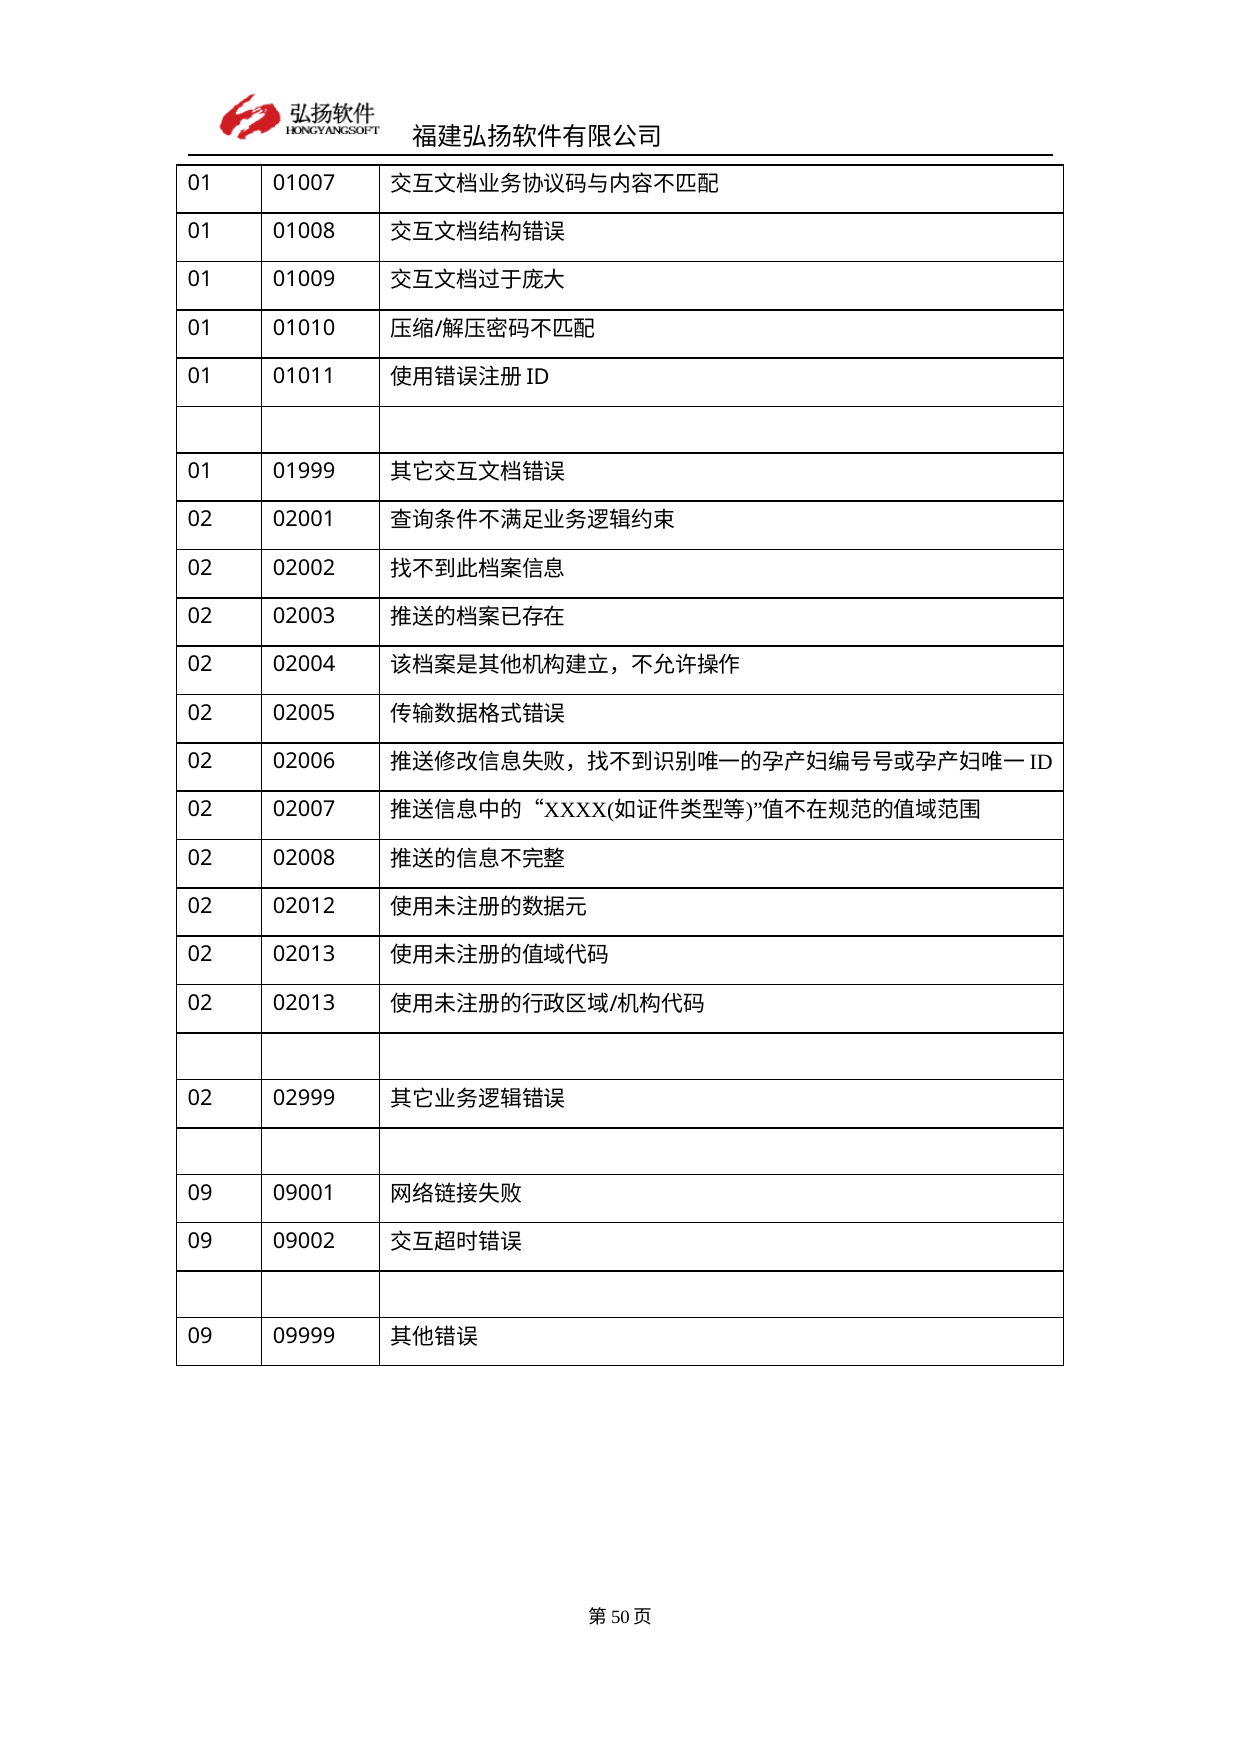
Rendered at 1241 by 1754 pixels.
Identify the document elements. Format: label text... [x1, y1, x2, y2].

table_cell 02012 [262, 889, 379, 935]
table_cell [380, 407, 1063, 452]
table_cell 02 [177, 985, 261, 1032]
table_cell [177, 407, 261, 452]
table_cell 02001 [262, 502, 379, 549]
table_cell 01 [177, 359, 261, 406]
table_cell 02 [177, 550, 261, 597]
table_cell 02 [177, 695, 261, 742]
table_cell 01010 [262, 311, 379, 357]
table_cell 02999 [262, 1080, 379, 1127]
table_cell 01 [177, 166, 261, 212]
table_cell 推送修改信息失败，找不到识别唯一的孕产妇编号号或孕产妇唯一ID [380, 744, 1063, 790]
table_cell 其它交互文档错误 [380, 454, 1063, 500]
table_cell 查询条件不满足业务逻辑约束 [380, 502, 1063, 549]
table_cell 找不到此档案信息 [380, 550, 1063, 597]
table_cell 使用未注册的值域代码 [380, 937, 1063, 984]
table_cell 02 [177, 647, 261, 694]
table_cell 01008 [262, 214, 379, 261]
table_cell 02004 [262, 647, 379, 694]
table_cell 09002 [262, 1223, 379, 1270]
table_cell 该档案是其他机构建立，不允许操作 [380, 647, 1063, 694]
table_cell 02 [177, 1080, 261, 1127]
table_cell 推送的档案已存在 [380, 599, 1063, 645]
table_cell [380, 1034, 1063, 1079]
table_cell 压缩/解压密码不匹配 [380, 311, 1063, 357]
table_cell [380, 1272, 1063, 1317]
table_cell 09 [177, 1223, 261, 1270]
table_cell 01007 [262, 166, 379, 212]
table_cell 02 [177, 889, 261, 935]
table_cell 02006 [262, 744, 379, 790]
table_cell 使用未注册的行政区域/机构代码 [380, 985, 1063, 1032]
table_cell 交互文档业务协议码与内容不匹配 [380, 166, 1063, 212]
table_cell 01999 [262, 454, 379, 500]
table_cell 推送的信息不完整 [380, 840, 1063, 887]
table_cell 推送信息中的“XXXX(如证件类型等)”值不在规范的值域范围 [380, 792, 1063, 839]
table_cell 02002 [262, 550, 379, 597]
table_cell 02 [177, 840, 261, 887]
table_cell 02 [177, 792, 261, 839]
table_cell 交互文档过于庞大 [380, 262, 1063, 309]
table_cell 02008 [262, 840, 379, 887]
table_cell [262, 1034, 379, 1079]
table_cell [177, 1129, 261, 1173]
table_cell [262, 1129, 379, 1173]
table_cell 01 [177, 262, 261, 309]
table_cell 01011 [262, 359, 379, 406]
table_cell 09999 [262, 1318, 379, 1365]
table_cell 传输数据格式错误 [380, 695, 1063, 742]
table_cell 网络链接失败 [380, 1175, 1063, 1222]
table_cell 02003 [262, 599, 379, 645]
table_cell [177, 1272, 261, 1317]
table_cell 09001 [262, 1175, 379, 1222]
table_cell [262, 407, 379, 452]
table_cell 其它业务逻辑错误 [380, 1080, 1063, 1127]
table_cell 02007 [262, 792, 379, 839]
table_cell 其他错误 [380, 1318, 1063, 1365]
table_cell 02005 [262, 695, 379, 742]
table_cell 交互文档结构错误 [380, 214, 1063, 261]
table_cell [177, 1034, 261, 1079]
table_cell 交互超时错误 [380, 1223, 1063, 1270]
table_cell 02 [177, 744, 261, 790]
table_cell 使用未注册的数据元 [380, 889, 1063, 935]
table_cell 02 [177, 937, 261, 984]
table_cell 02013 [262, 985, 379, 1032]
table_cell 02 [177, 502, 261, 549]
table_cell 02 [177, 599, 261, 645]
table_cell 09 [177, 1175, 261, 1222]
table_cell [262, 1272, 379, 1317]
table_cell [380, 1129, 1063, 1173]
table_cell 01009 [262, 262, 379, 309]
table_cell 01 [177, 454, 261, 500]
table_cell 使用错误注册ID [380, 359, 1063, 406]
table_cell 01 [177, 214, 261, 261]
table_cell 09 [177, 1318, 261, 1365]
table_cell 01 [177, 311, 261, 357]
table_cell 02013 [262, 937, 379, 984]
picture [187, 88, 413, 145]
